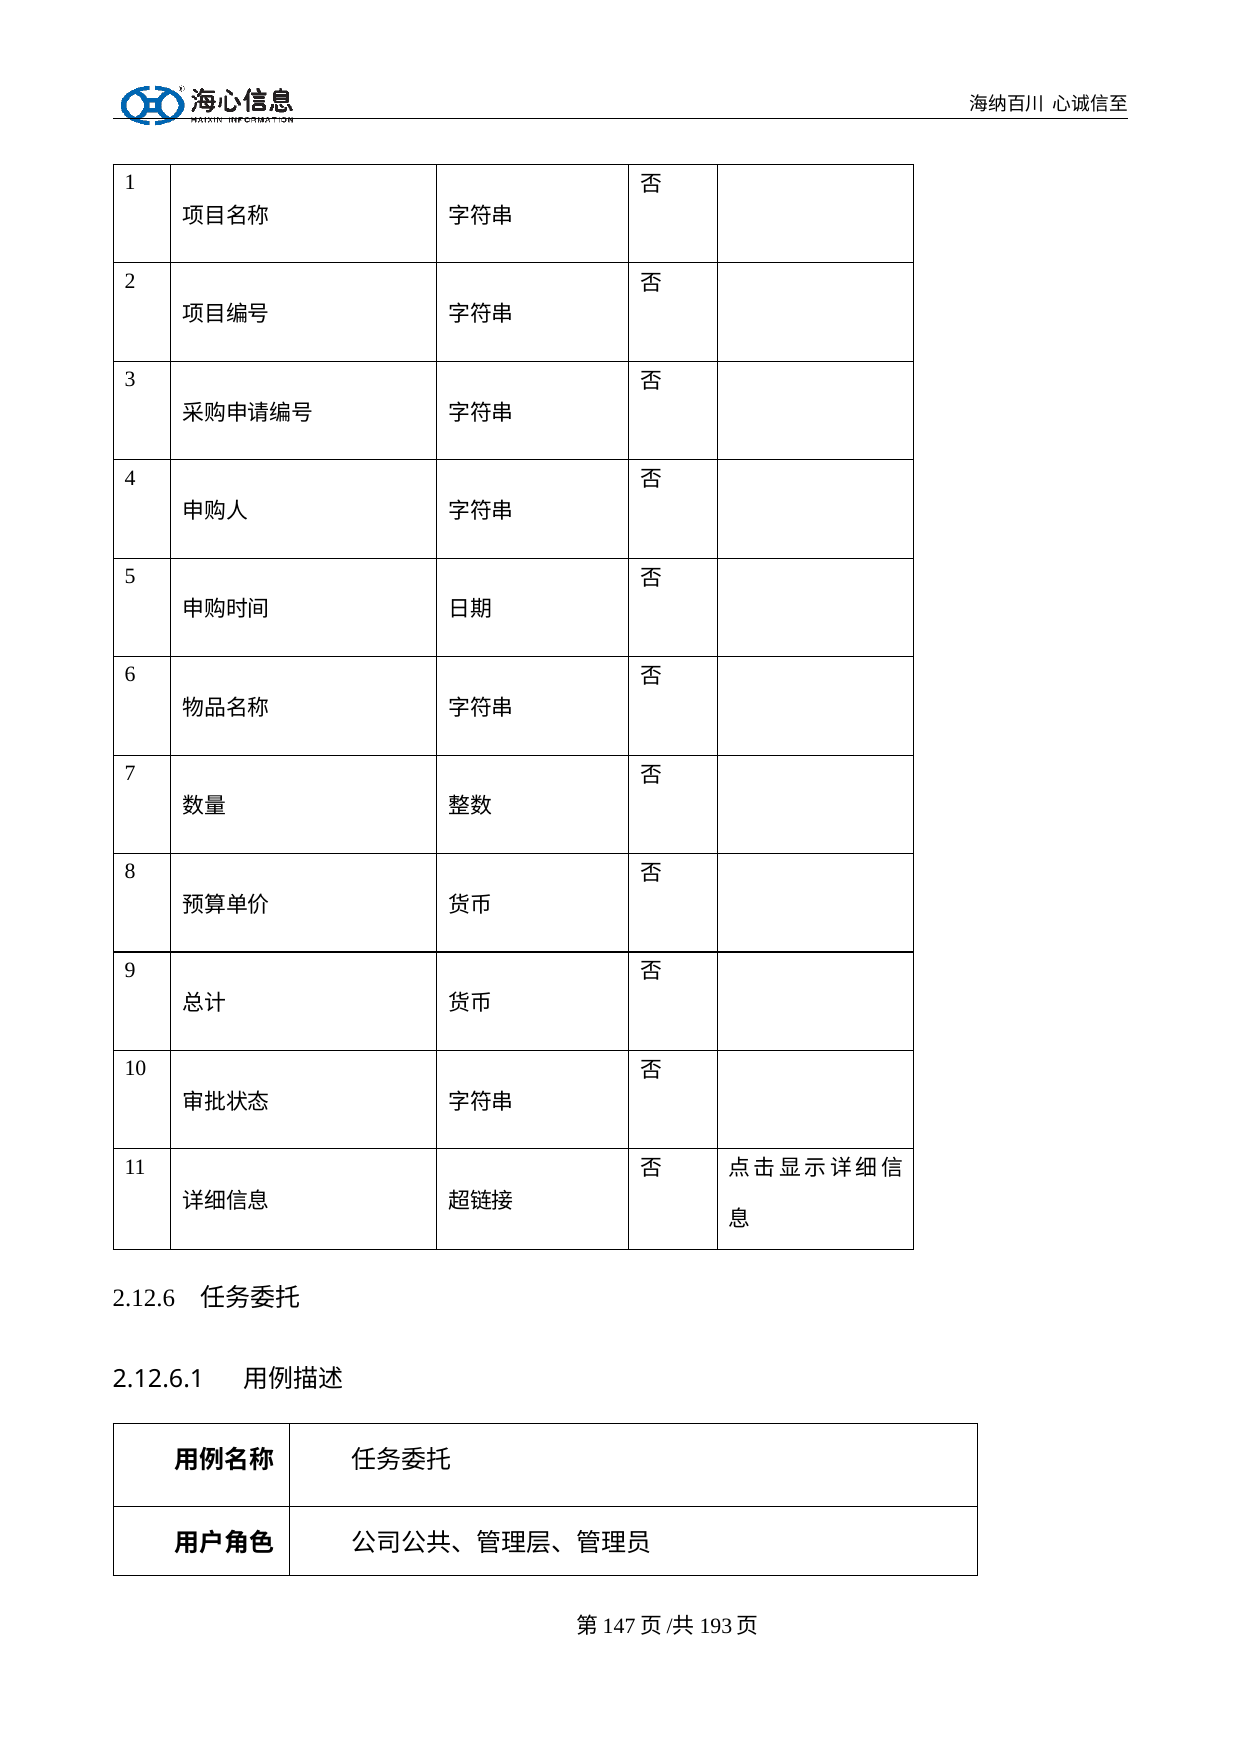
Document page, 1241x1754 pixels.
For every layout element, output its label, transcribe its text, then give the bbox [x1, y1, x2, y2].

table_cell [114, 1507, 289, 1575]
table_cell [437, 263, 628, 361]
subtitle 任务委托 [112, 1262, 1128, 1330]
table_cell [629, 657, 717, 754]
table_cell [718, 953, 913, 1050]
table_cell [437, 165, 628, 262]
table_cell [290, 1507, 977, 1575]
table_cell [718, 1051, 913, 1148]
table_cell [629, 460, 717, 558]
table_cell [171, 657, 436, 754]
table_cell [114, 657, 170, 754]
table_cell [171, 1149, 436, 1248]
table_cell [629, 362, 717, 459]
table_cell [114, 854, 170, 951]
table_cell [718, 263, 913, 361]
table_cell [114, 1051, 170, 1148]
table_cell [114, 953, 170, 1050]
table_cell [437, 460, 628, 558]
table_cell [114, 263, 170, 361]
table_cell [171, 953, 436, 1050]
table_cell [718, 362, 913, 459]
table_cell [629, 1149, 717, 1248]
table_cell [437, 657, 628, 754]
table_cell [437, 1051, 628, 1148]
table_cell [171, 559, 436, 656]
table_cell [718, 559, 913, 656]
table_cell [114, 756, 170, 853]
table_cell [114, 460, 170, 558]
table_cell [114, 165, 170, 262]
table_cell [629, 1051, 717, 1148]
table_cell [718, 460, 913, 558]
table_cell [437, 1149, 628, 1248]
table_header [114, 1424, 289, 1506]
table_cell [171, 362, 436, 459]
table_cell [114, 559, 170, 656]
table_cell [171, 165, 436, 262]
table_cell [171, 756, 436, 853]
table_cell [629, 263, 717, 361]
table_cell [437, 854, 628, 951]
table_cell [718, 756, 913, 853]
subtitle 用例描述 [112, 1342, 1128, 1410]
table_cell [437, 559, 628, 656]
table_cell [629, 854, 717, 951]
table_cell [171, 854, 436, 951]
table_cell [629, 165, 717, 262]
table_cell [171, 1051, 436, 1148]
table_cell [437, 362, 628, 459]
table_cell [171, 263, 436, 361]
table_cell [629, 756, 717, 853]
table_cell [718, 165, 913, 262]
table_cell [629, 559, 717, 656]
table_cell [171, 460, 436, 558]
picture [112, 78, 297, 130]
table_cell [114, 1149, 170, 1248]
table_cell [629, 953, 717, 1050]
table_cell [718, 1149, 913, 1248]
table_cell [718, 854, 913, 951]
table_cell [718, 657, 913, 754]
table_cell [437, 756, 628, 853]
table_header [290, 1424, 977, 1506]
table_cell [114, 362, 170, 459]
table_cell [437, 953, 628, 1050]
